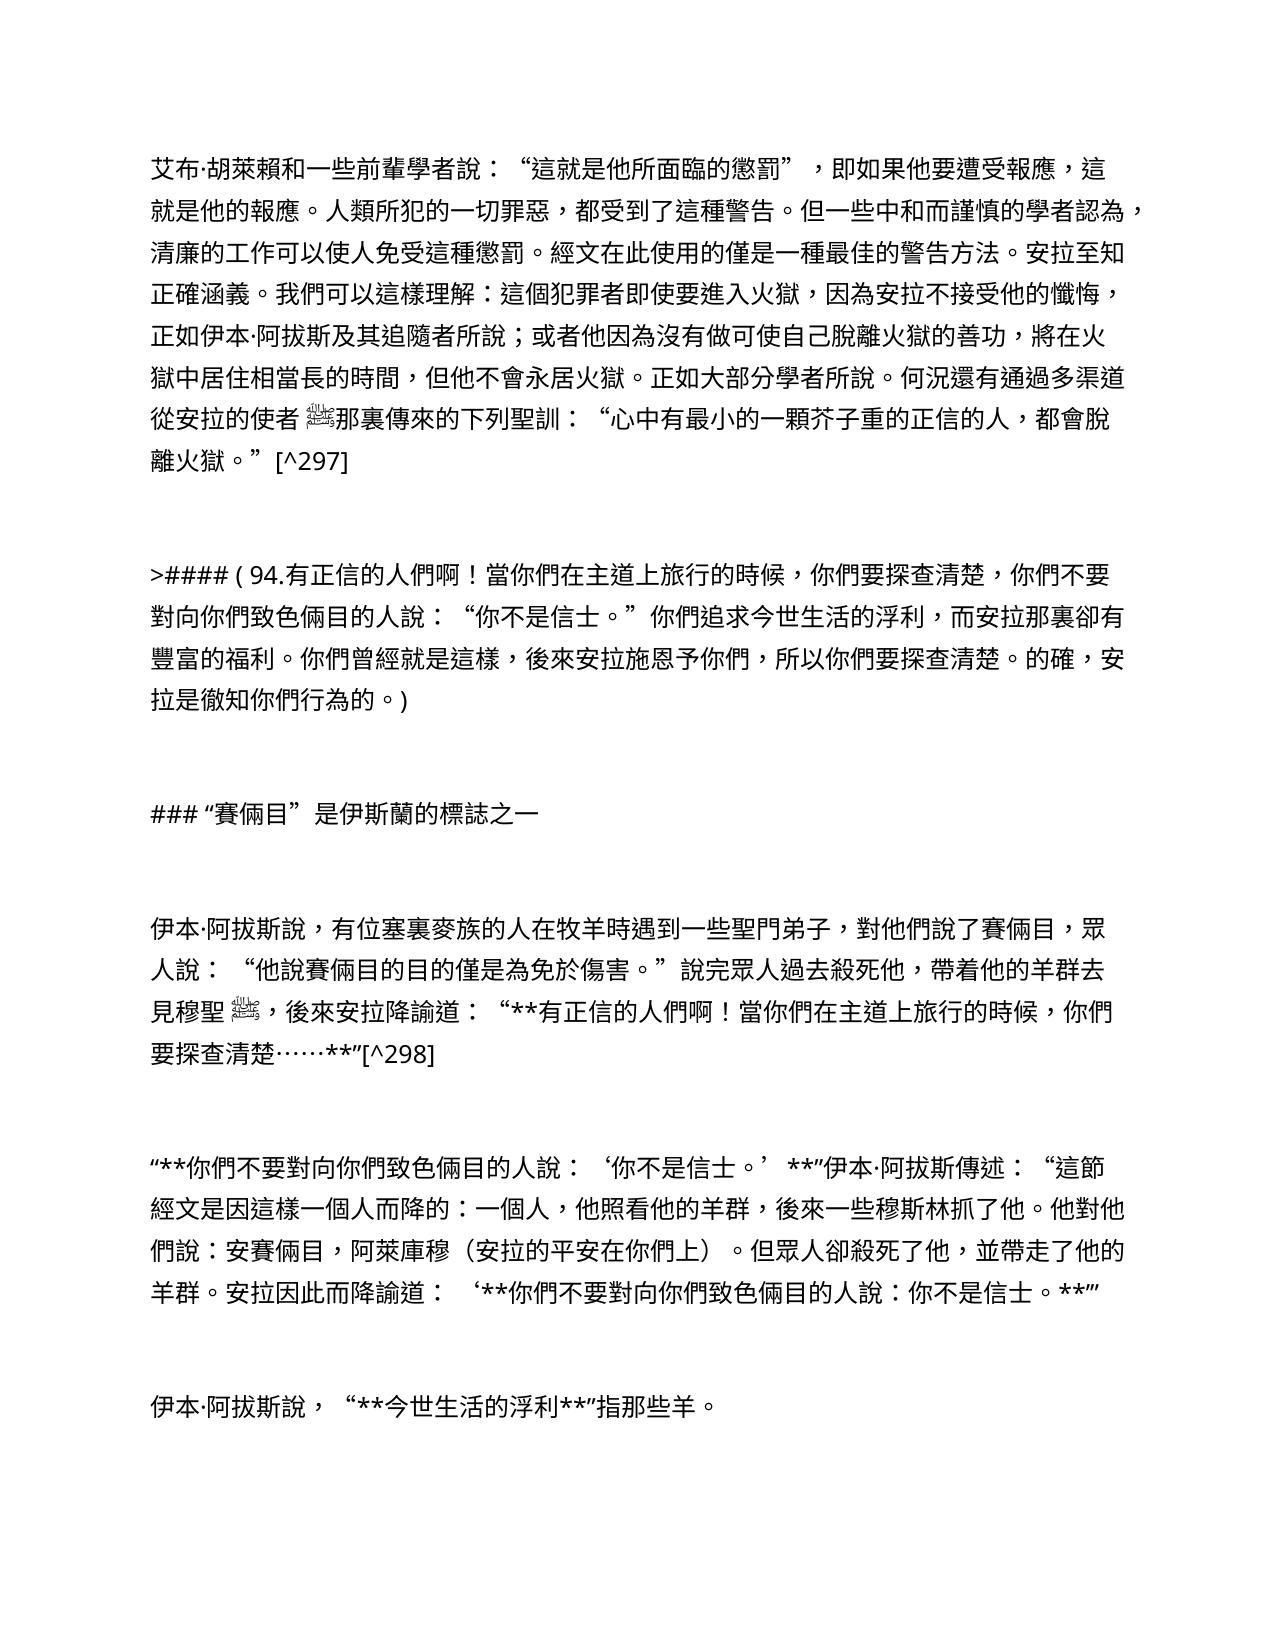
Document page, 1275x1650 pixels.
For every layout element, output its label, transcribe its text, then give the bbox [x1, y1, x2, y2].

text 伊本·阿拔斯說，“**今世生活的浮利**”指那些羊。 [150, 1387, 1125, 1424]
text ### “賽倆目”是伊斯蘭的標誌之一 [150, 795, 1125, 831]
text 艾布·胡萊賴和一些前輩學者說：“這就是他所面臨的懲罰”，即如果他要遭受報應，這就是他的報應。人類所犯的一切罪惡，都受到了這種警告。但一些中和而謹慎的學者認為，清廉的工作可以使人免受這種懲罰。經文在此使用的僅是一種最佳的警告方法。安拉至知正確涵義。我們可以這樣理解：這個犯罪者即使要進入火獄，因為安拉不接受他的懺悔，正如伊本·阿拔斯及其追隨者所說；或者他因為沒有做可使自己脫離火獄的善功，將在火獄中居住相當長的時間，但他不會永居火獄。正如大部分學者所說。何況還有通過多渠道從安拉的使者ﷺ那裏傳來的下列聖訓：“心中有最小的一顆芥子重的正信的人，都會脫離火獄。”[^297] [150, 150, 1125, 478]
text >#### ( 94.有正信的人們啊！當你們在主道上旅行的時候，你們要探查清楚，你們不要對向你們致色倆目的人說：“你不是信士。”你們追求今世生活的浮利，而安拉那裏卻有豐富的福利。你們曾經就是這樣，後來安拉施恩予你們，所以你們要探查清楚。的確，安拉是徹知你們行為的。) [150, 556, 1125, 717]
text 伊本·阿拔斯說，有位塞裏麥族的人在牧羊時遇到一些聖門弟子，對他們說了賽倆目，眾人說： “他說賽倆目的目的僅是為免於傷害。”說完眾人過去殺死他，帶着他的羊群去見穆聖ﷺ，後來安拉降諭道：“**有正信的人們啊！當你們在主道上旅行的時候，你們要探查清楚……**”[^298] [150, 909, 1125, 1070]
text “**你們不要對向你們致色倆目的人說：‘你不是信士。’**”伊本·阿拔斯傳述：“這節經文是因這樣一個人而降的：一個人，他照看他的羊群，後來一些穆斯林抓了他。他對他們說：安賽倆目，阿萊庫穆（安拉的平安在你們上）。但眾人卻殺死了他，並帶走了他的羊群。安拉因此而降諭道： ‘**你們不要對向你們致色倆目的人說：你不是信士。**’” [150, 1148, 1125, 1309]
